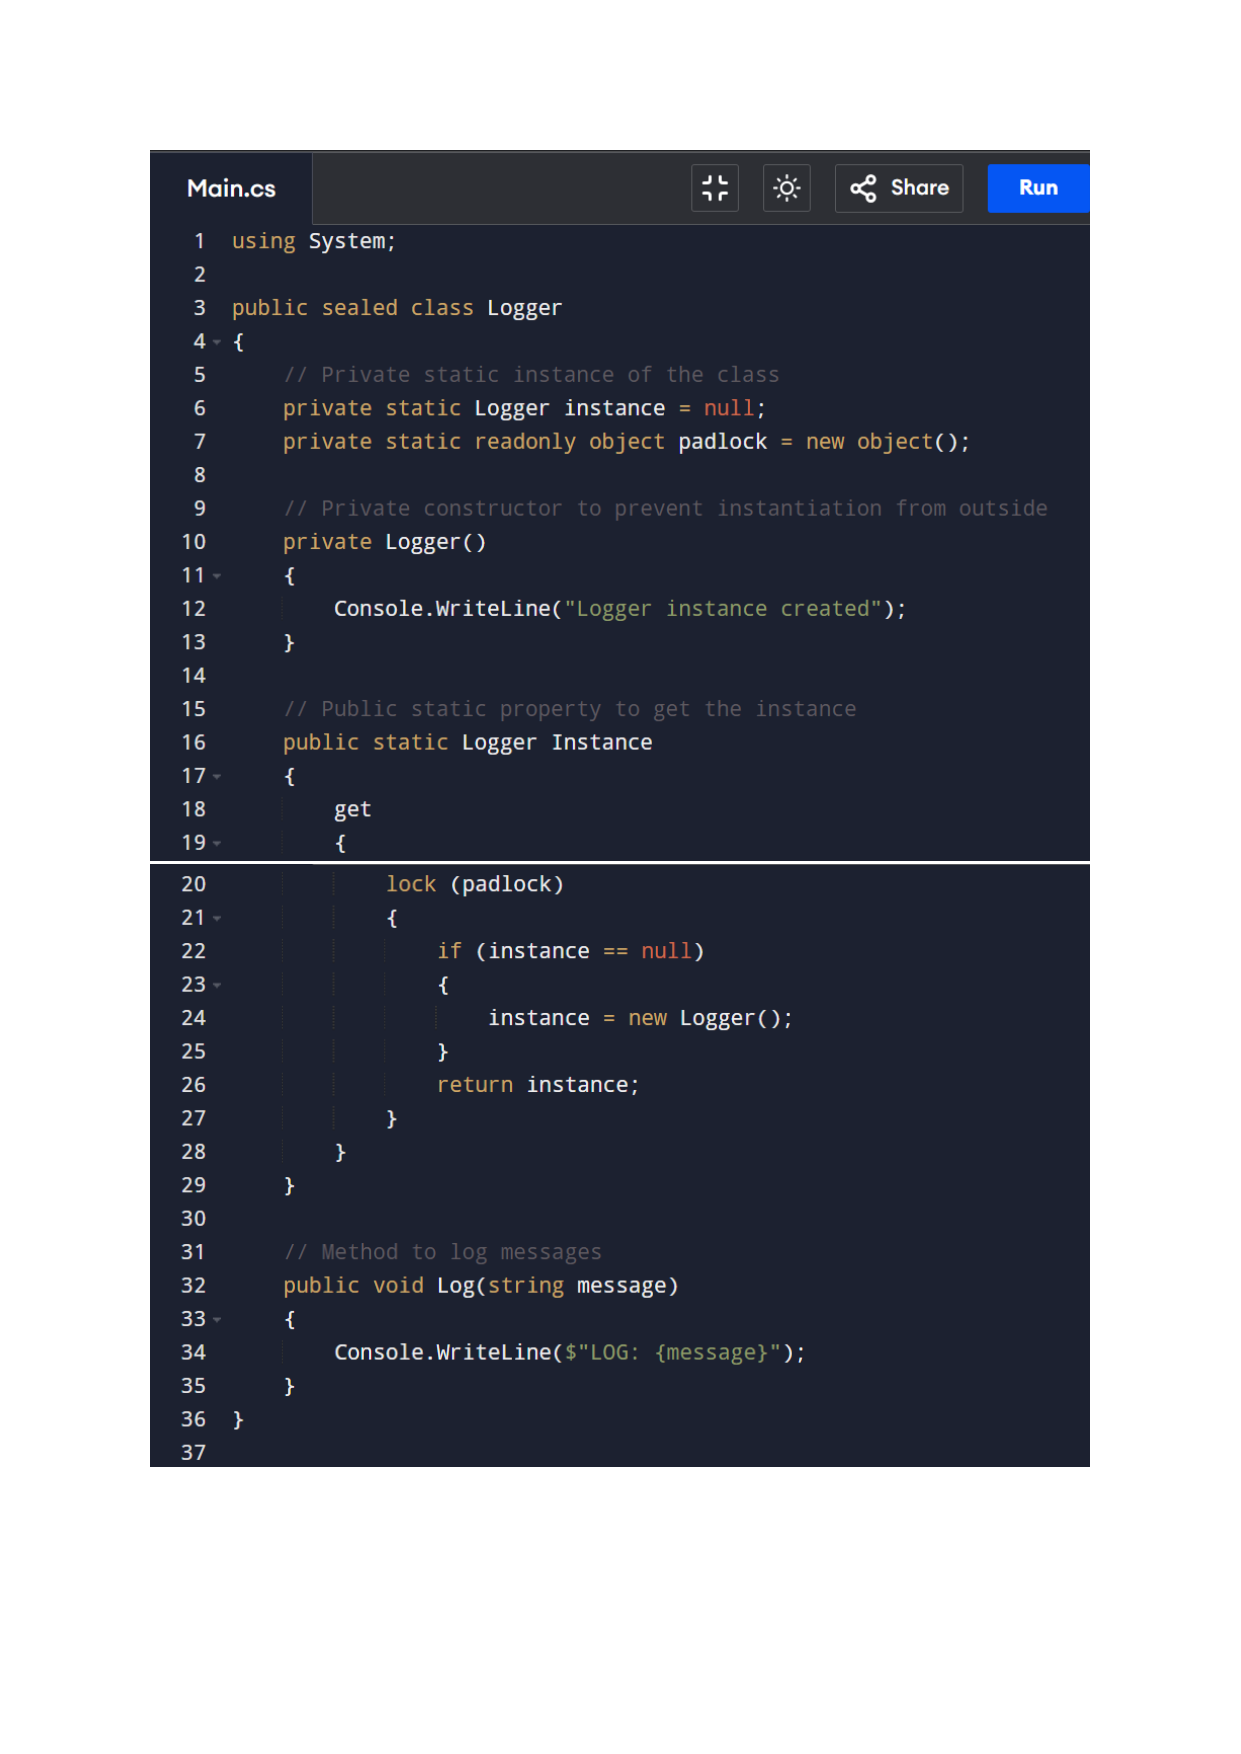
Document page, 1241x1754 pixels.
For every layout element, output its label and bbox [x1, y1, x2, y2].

picture [150, 864, 1090, 1467]
picture [150, 150, 1090, 861]
